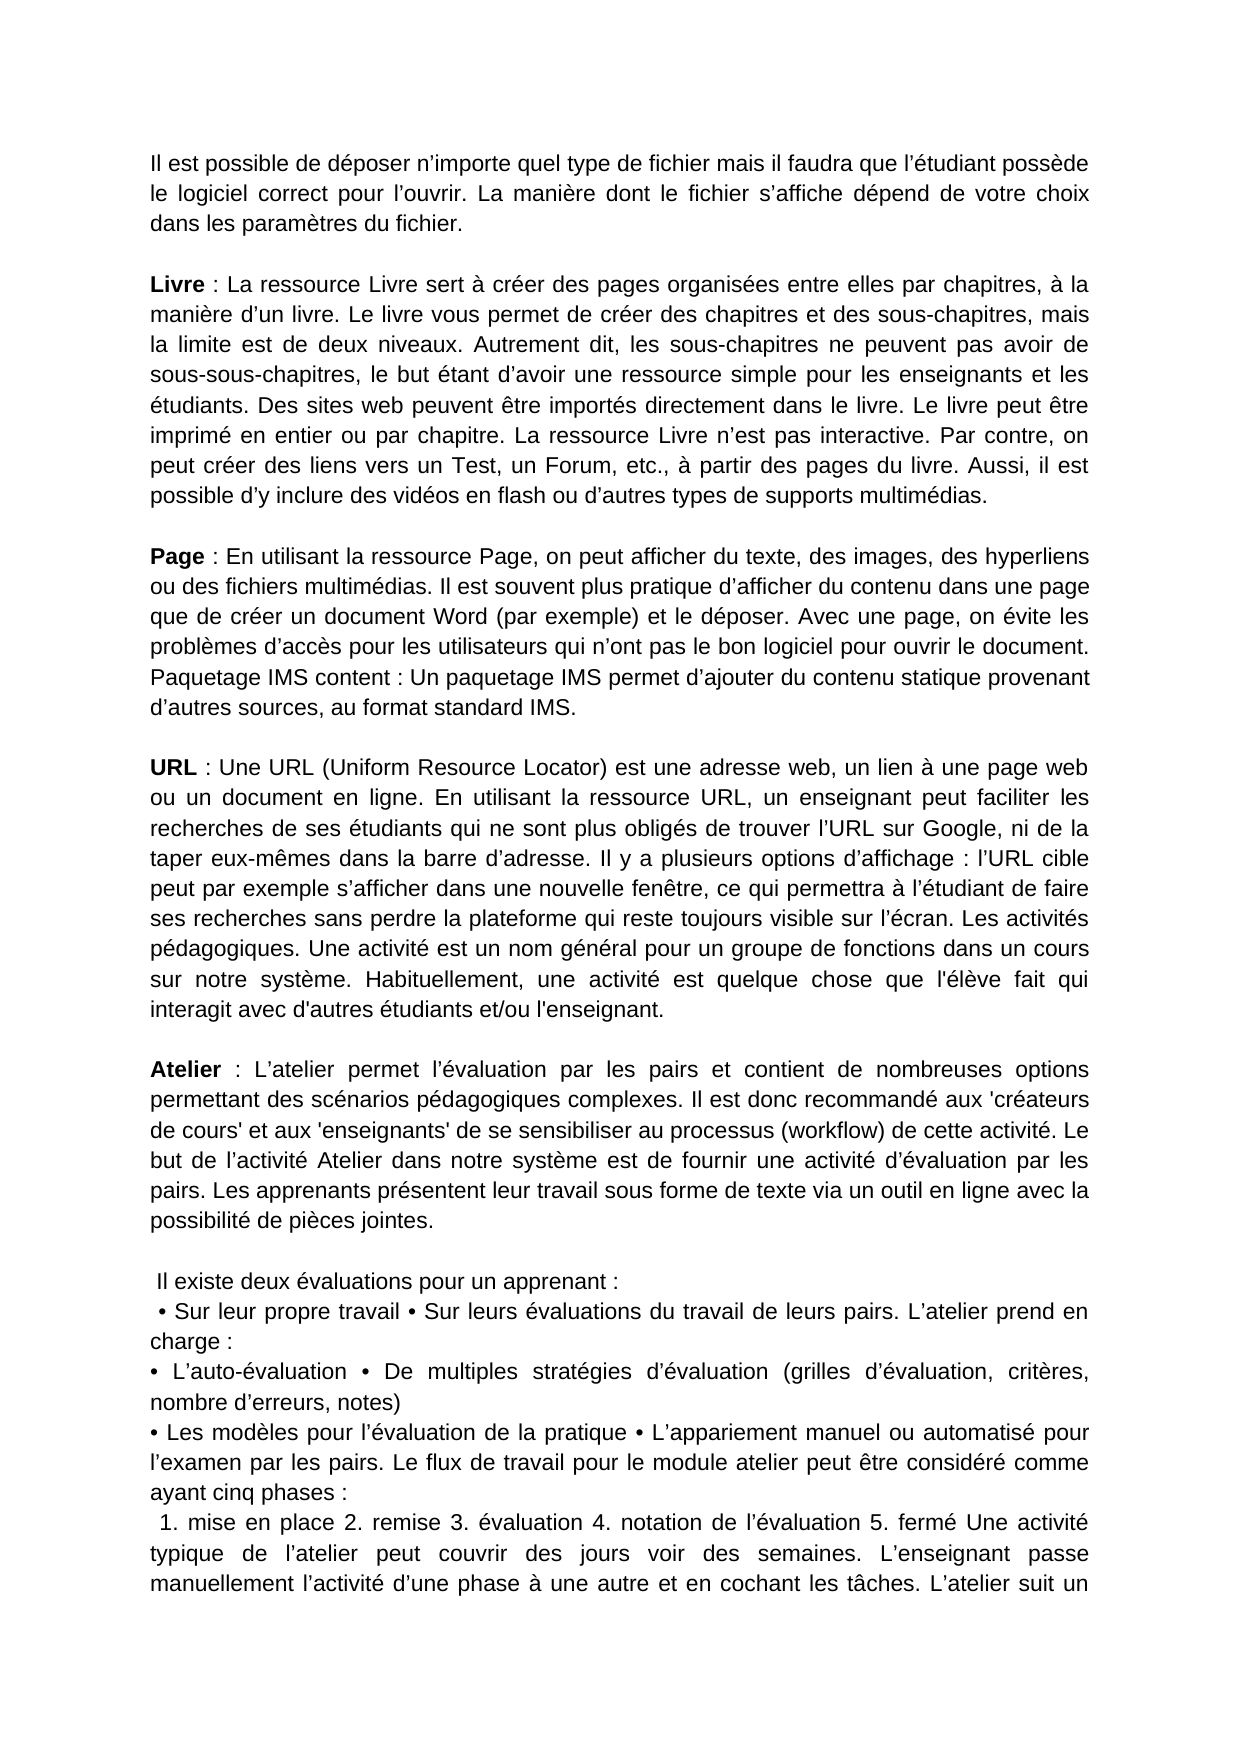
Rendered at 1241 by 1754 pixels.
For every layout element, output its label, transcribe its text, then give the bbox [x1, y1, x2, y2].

text • Sur leur propre travail • Sur leurs évaluations du travail de leurs pairs. L’atelier prend en charge : [150, 1298, 1090, 1354]
text Atelier : L’atelier permet l’évaluation par les pairs et contient de nombreuses options permettant des scénarios pédagogiques complexes. Il est donc recommandé aux 'créateurs de cours' et aux 'enseignants' de se sensibiliser au processus (workflow) de cette activité. Le but de l’activité Atelier dans notre système est de fournir une activité d’évaluation par les pairs. Les apprenants présentent leur travail sous forme de texte via un outil en ligne avec la possibilité de pièces jointes. [150, 1056, 1090, 1234]
text • L’auto-évaluation • De multiples stratégies d’évaluation (grilles d’évaluation, critères, nombre d’erreurs, notes) [150, 1358, 1090, 1415]
text • Les modèles pour l’évaluation de la pratique • L’appariement manuel ou automatisé pour l’examen par les pairs. Le flux de travail pour le module atelier peut être considéré comme ayant cinq phases : [150, 1419, 1090, 1506]
text Page : En utilisant la ressource Page, on peut afficher du texte, des images, des hyperliens ou des fichiers multimédias. Il est souvent plus pratique d’afficher du contenu dans une page que de créer un document Word (par exemple) et le déposer. Avec une page, on évite les problèmes d’accès pour les utilisateurs qui n’ont pas le bon logiciel pour ouvrir le document. Paquetage IMS content : Un paquetage IMS permet d’ajouter du contenu statique provenant d’autres sources, au format standard IMS. [150, 543, 1090, 720]
text Livre : La ressource Livre sert à créer des pages organisées entre elles par chapitres, à la manière d’un livre. Le livre vous permet de créer des chapitres et des sous-chapitres, mais la limite est de deux niveaux. Autrement dit, les sous-chapitres ne peuvent pas avoir de sous-sous-chapitres, le but étant d’avoir une ressource simple pour les enseignants et les étudiants. Des sites web peuvent être importés directement dans le livre. Le livre peut être imprimé en entier ou par chapitre. La ressource Livre n’est pas interactive. Par contre, on peut créer des liens vers un Test, un Forum, etc., à partir des pages du livre. Aussi, il est possible d’y inclure des vidéos en flash ou d’autres types de supports multimédias. [150, 271, 1090, 509]
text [150, 150, 1090, 237]
text URL : Une URL (Uniform Resource Locator) est une adresse web, un lien à une page web ou un document en ligne. En utilisant la ressource URL, un enseignant peut faciliter les recherches de ses étudiants qui ne sont plus obligés de trouver l’URL sur Google, ni de la taper eux-mêmes dans la barre d’adresse. Il y a plusieurs options d’affichage : l’URL cible peut par exemple s’afficher dans une nouvelle fenêtre, ce qui permettra à l’étudiant de faire ses recherches sans perdre la plateforme qui reste toujours visible sur l’écran. Les activités pédagogiques. Une activité est un nom général pour un groupe de fonctions dans un cours sur notre système. Habituellement, une activité est quelque chose que l'élève fait qui interagit avec d'autres étudiants et/ou l'enseignant. [150, 754, 1090, 1022]
text Il existe deux évaluations pour un apprenant : [150, 1268, 1090, 1294]
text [150, 1509, 1090, 1596]
